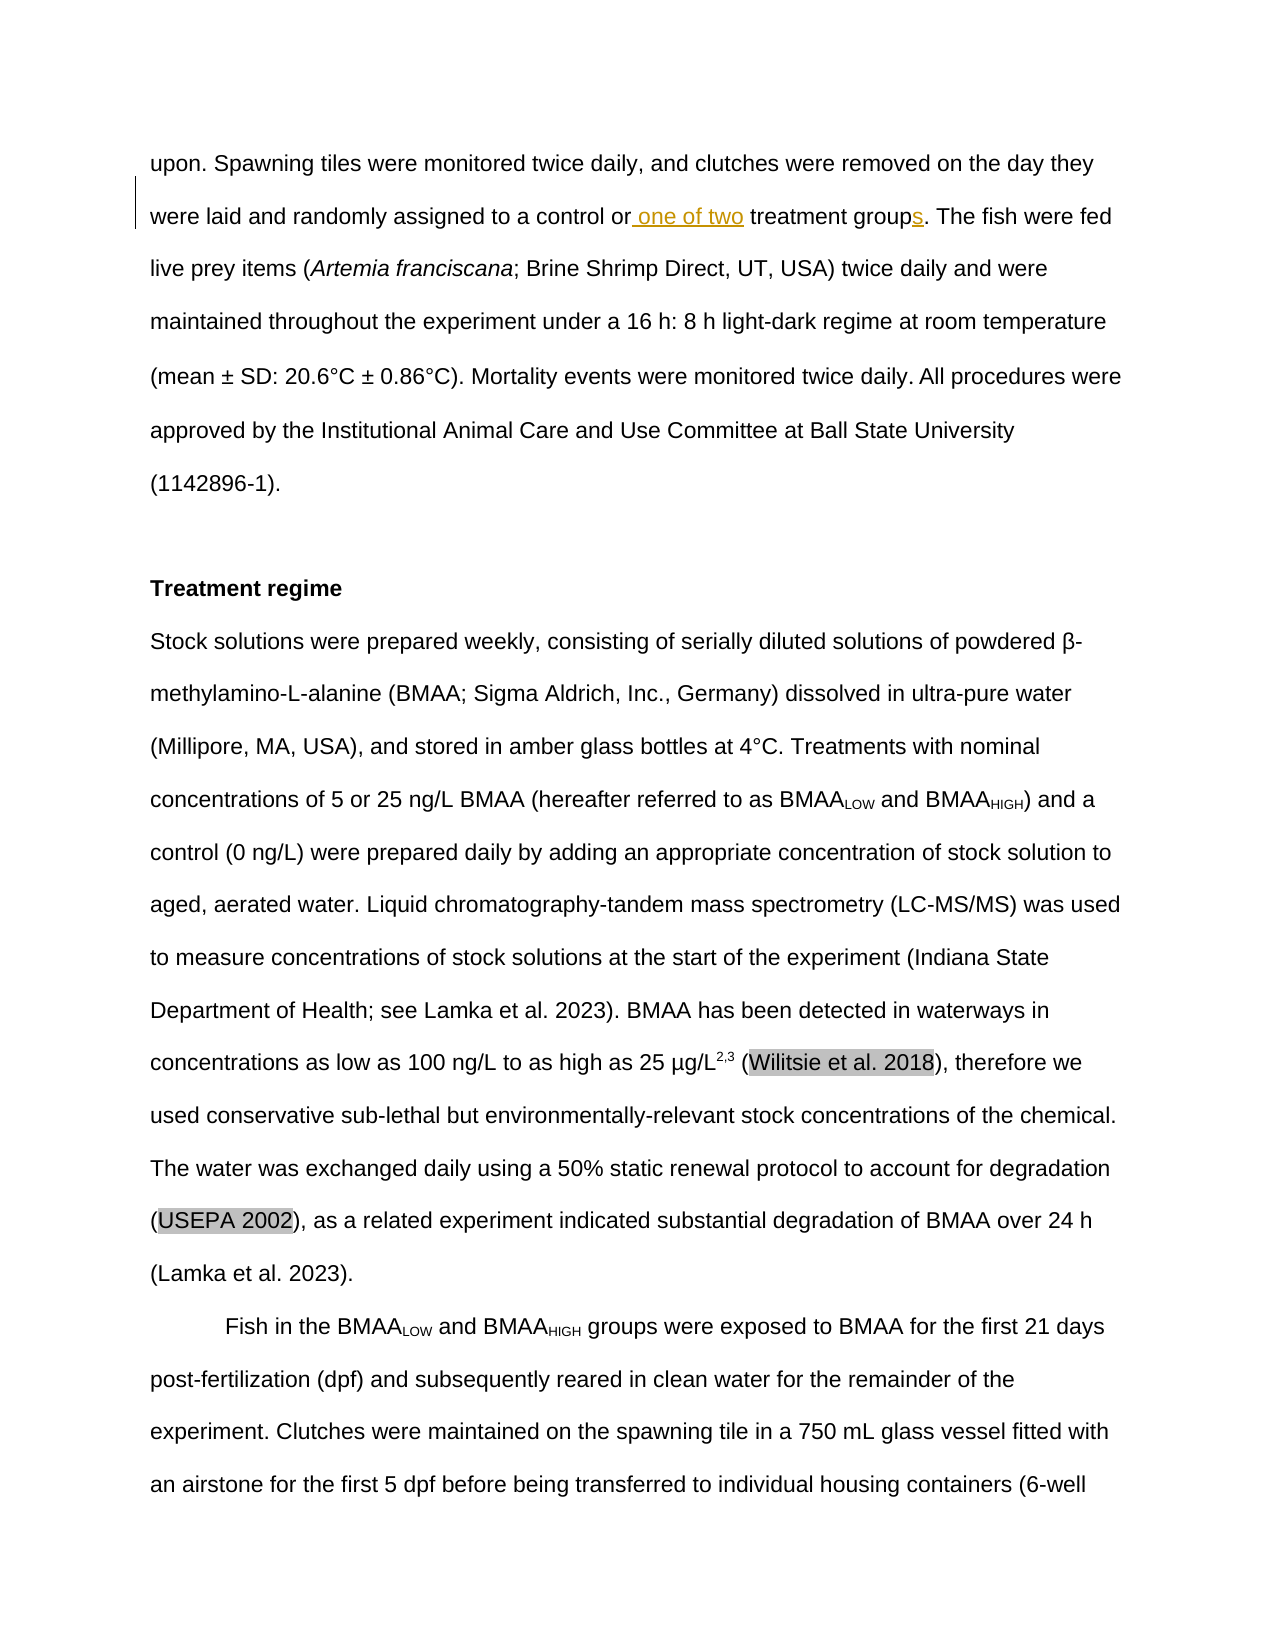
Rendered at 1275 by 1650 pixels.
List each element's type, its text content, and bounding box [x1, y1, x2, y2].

text Treatment regime [150, 575, 1125, 601]
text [150, 150, 1125, 496]
text Stock solutions were prepared weekly, consisting of serially diluted solutions of powdered β-methylamino-L-alanine (BMAA; Sigma Aldrich, Inc., Germany) dissolved in ultra-pure water (Millipore, MA, USA), and stored in amber glass bottles at 4°C. Treatments with nominal concentrations of 5 or 25 ng/L BMAA (hereafter referred to as BMAALOW and BMAAHIGH) and a control (0 ng/L) were prepared daily by adding an appropriate concentration of stock solution to aged, aerated water. Liquid chromatography-tandem mass spectrometry (LC-MS/MS) was used to measure concentrations of stock solutions at the start of the experiment (Indiana State Department of Health; see Lamka et al. 2023). BMAA has been detected in waterways in concentrations as low as 100 ng/L to as high as 25 µg/L2,3 (Wilitsie et al. 2018), therefore we used conservative sub-lethal but environmentally-relevant stock concentrations of the chemical. The water was exchanged daily using a 50% static renewal protocol to account for degradation (USEPA 2002), as a related experiment indicated substantial degradation of BMAA over 24 h (Lamka et al. 2023). [150, 628, 1125, 1287]
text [150, 1313, 1125, 1497]
